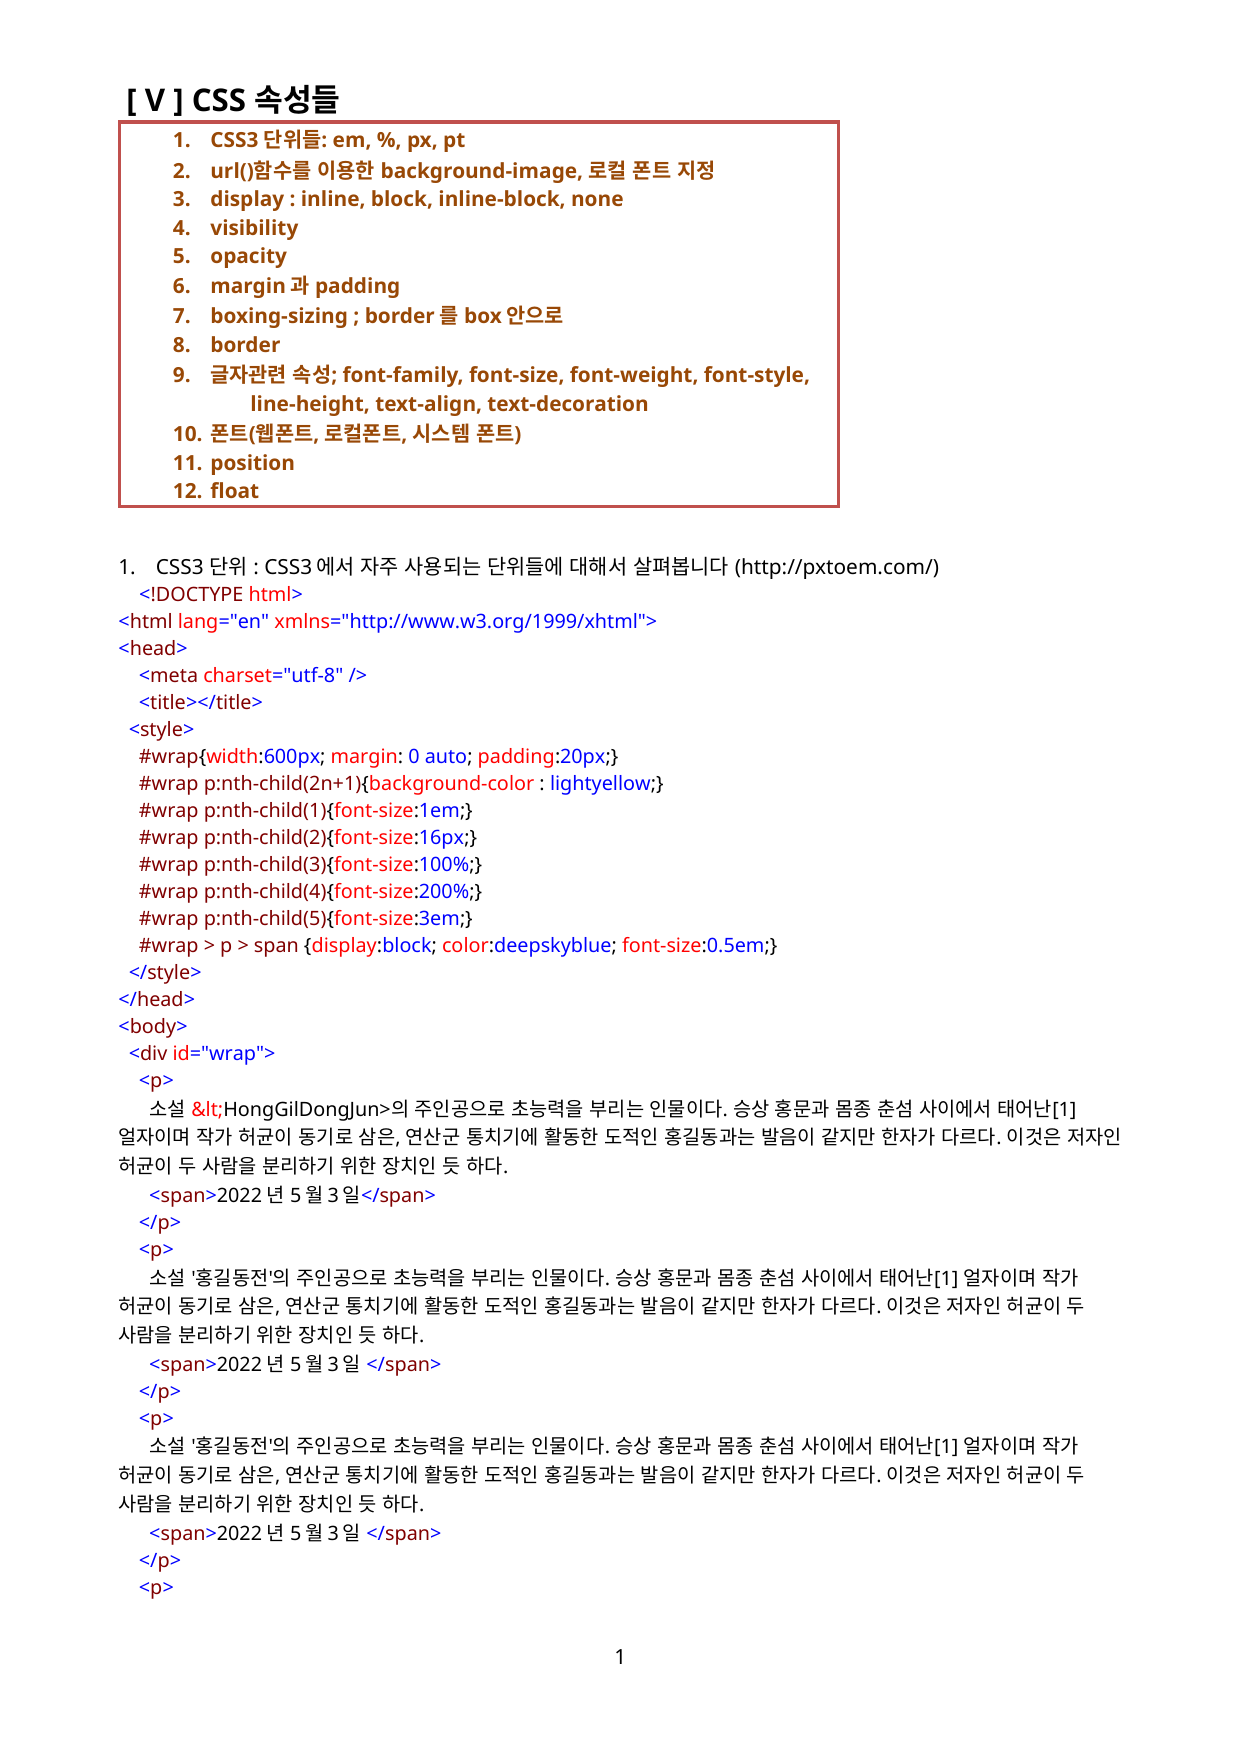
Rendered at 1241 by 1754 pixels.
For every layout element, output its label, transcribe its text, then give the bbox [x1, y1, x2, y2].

text 소설 &lt;HongGilDongJun>의 주인공으로 초능력을 부리는 인물이다. 승상 홍문과 몸종 춘섬 사이에서 태어난[1] 얼자이며 작가 허균이 동기로 삼은, 연산군 통치기에 활동한 도적인 홍길동과는 발음이 같지만 한자가 다르다. 이것은 저자인 허균이 두 사람을 분리하기 위한 장치인 듯 하다. [118, 1093, 1122, 1179]
text <div id="wrap"> [118, 1039, 1122, 1066]
list CSS3 단위 : CSS3에서 자주 사용되는 단위들에 대해서 살펴봅니다 (http://pxtoem.com/) [118, 550, 1122, 581]
text <p> [118, 1404, 1122, 1431]
text <html lang="en" xmlns="http://www.w3.org/1999/xhtml"> [118, 607, 1122, 634]
text <style> [118, 715, 1122, 742]
text </style> [118, 958, 1122, 985]
text #wrap p:nth-child(5){font-size:3em;} [118, 904, 1122, 931]
text #wrap p:nth-child(3){font-size:100%;} [118, 850, 1122, 877]
text <body> [118, 1012, 1122, 1039]
text </p> [118, 1208, 1122, 1235]
text <span>2022년 5월3일</span> [118, 1179, 1122, 1208]
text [118, 1431, 1122, 1517]
text <p> [118, 1573, 1122, 1600]
text </head> [118, 985, 1122, 1012]
text <p> [118, 1235, 1122, 1262]
text </p> [118, 1377, 1122, 1404]
table_header CSS3 단위들: em, %, px, pt url()함수를 이용한 background-image, 로컬 폰트 지정 display : inline, block, inline-block, none visibility opacity margin과 padding boxing-sizing ; border를 box안으로 border 글자관련 속성; font-family, font-size, font-weight, font-style, line-height, text-align, text-decoration 폰트(웹폰트, 로컬폰트, 시스템 폰트) position float [121, 124, 837, 504]
text #wrap{width:600px; margin: 0 auto; padding:20px;} [118, 742, 1122, 769]
text <p> [118, 1066, 1122, 1093]
text <span>2022년 5월3일 </span> [118, 1348, 1122, 1377]
text <!DOCTYPE html> [139, 581, 1122, 607]
text <meta charset="utf-8" /> [118, 661, 1122, 688]
text #wrap p:nth-child(4){font-size:200%;} [118, 877, 1122, 904]
text <span>2022년 5월3일 </span> [118, 1517, 1122, 1546]
text </p> [118, 1546, 1122, 1573]
text #wrap p:nth-child(2){font-size:16px;} [118, 823, 1122, 850]
text <title></title> [118, 688, 1122, 715]
text #wrap p:nth-child(1){font-size:1em;} [118, 796, 1122, 823]
text <head> [118, 634, 1122, 661]
text #wrap > p > span {display:block; color:deepskyblue; font-size:0.5em;} [118, 931, 1122, 958]
text [ V ] CSS 속성들 [118, 75, 1122, 120]
text #wrap p:nth-child(2n+1){background-color : lightyellow;} [118, 769, 1122, 796]
